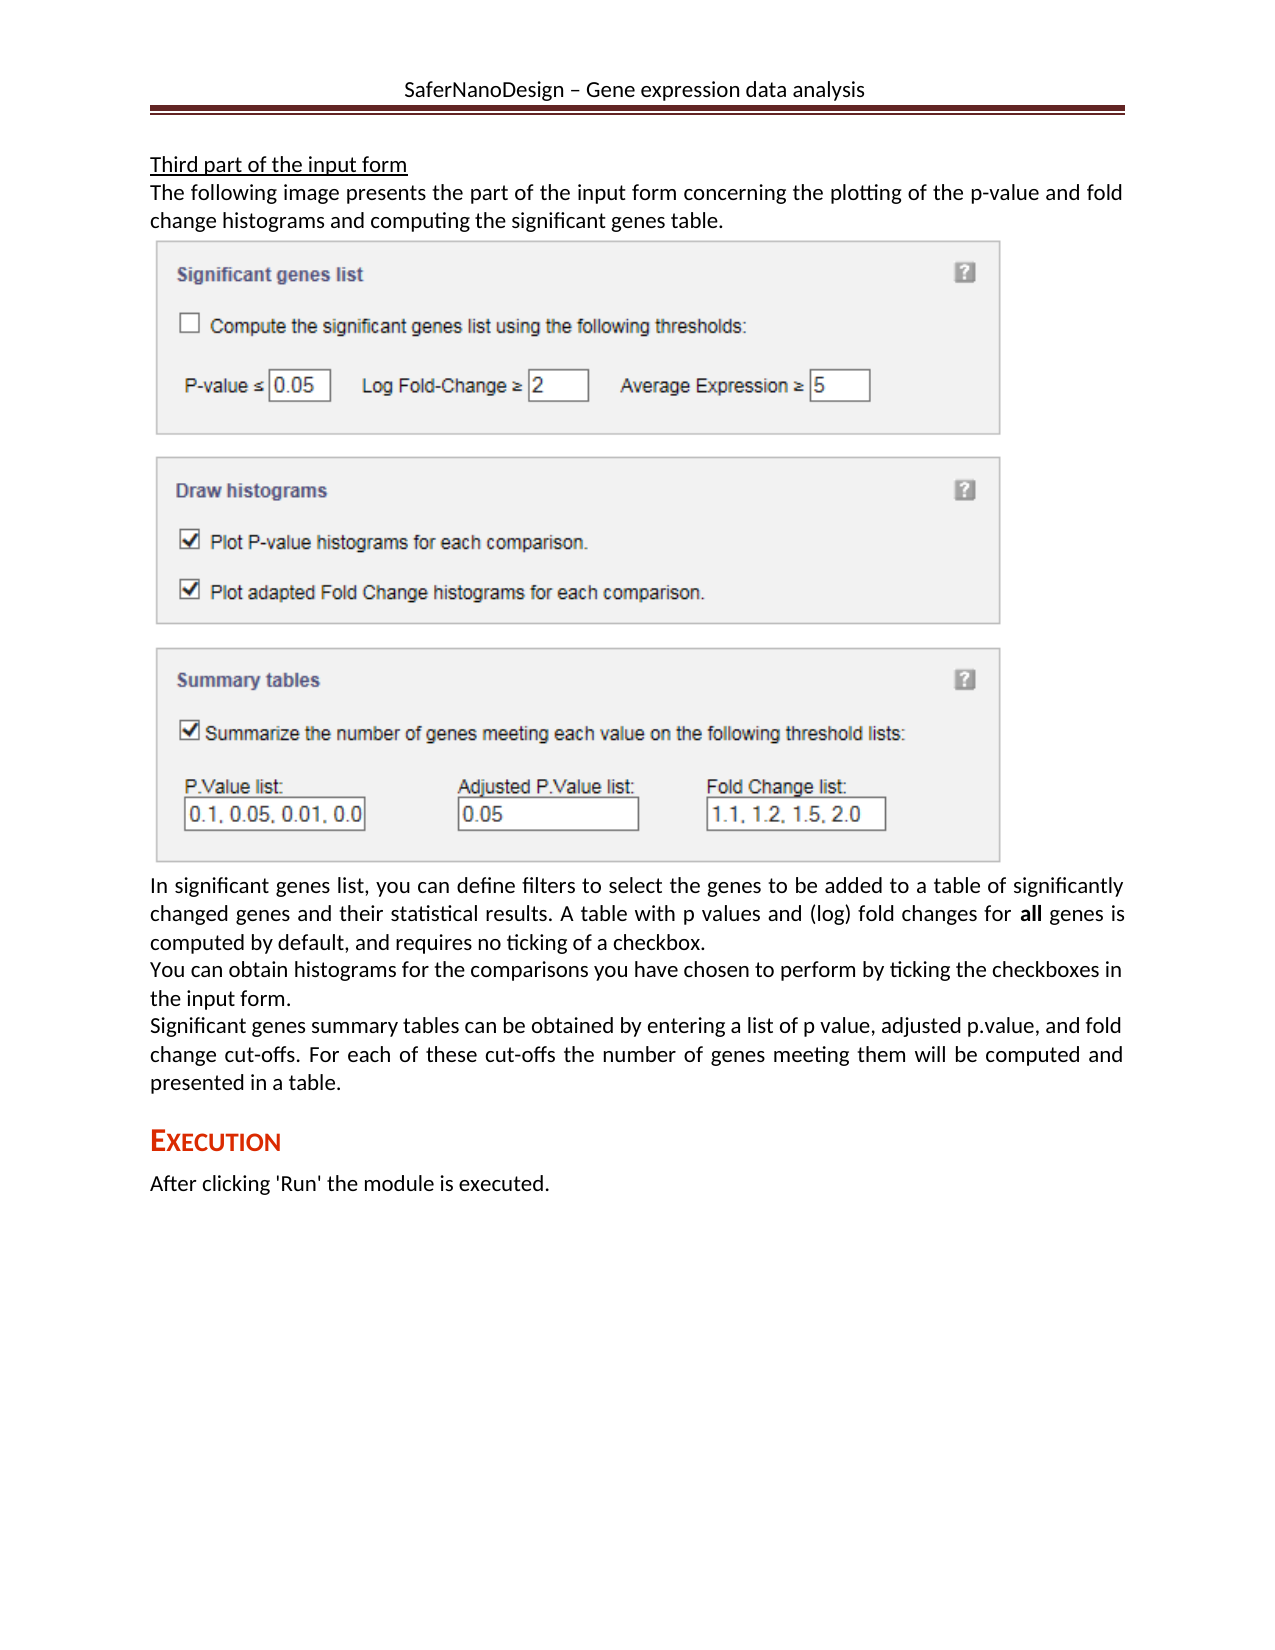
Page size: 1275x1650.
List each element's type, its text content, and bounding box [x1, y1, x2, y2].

text You can obtain histograms for the comparisons you have chosen to perform by ticking the checkboxes in the input form. [150, 956, 1125, 1012]
text Significant genes summary tables can be obtained by entering a list of p value, adjusted p.value, and fold change cut-offs. For each of these cut-offs the number of genes meeting them will be computed and presented in a table. [150, 1012, 1125, 1096]
subtitle Execution [150, 1119, 1125, 1159]
text Third part of the input form [150, 150, 1125, 178]
text After clicking 'Run' the module is executed. [150, 1169, 1125, 1198]
picture [150, 234, 1007, 872]
text The following image presents the part of the input form concerning the plotting of the p-value and fold change histograms and computing the significant genes table. [150, 178, 1125, 234]
text In significant genes list, you can define filters to select the genes to be added to a table of significantly changed genes and their statistical results. A table with p values and (log) fold changes for all genes is computed by default, and requires no ticking of a checkbox. [150, 872, 1125, 956]
